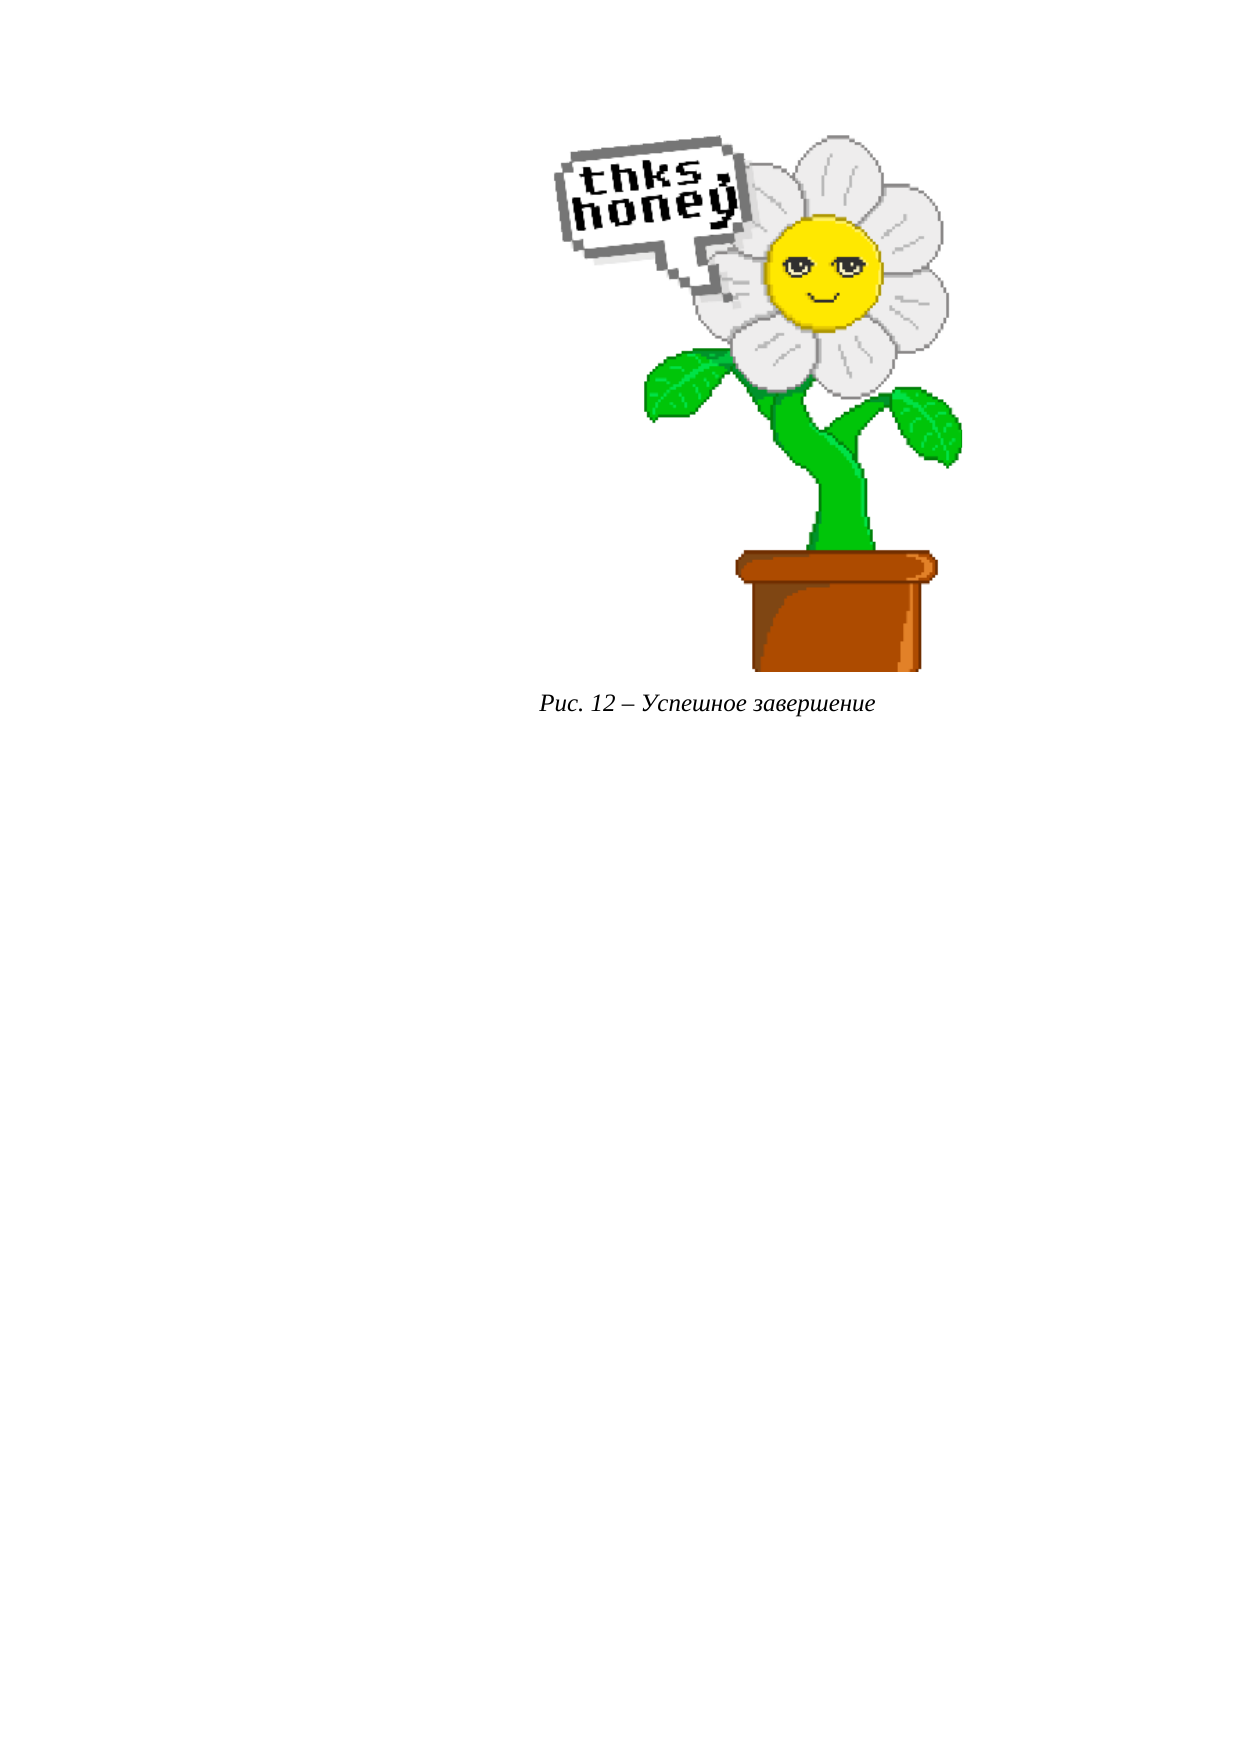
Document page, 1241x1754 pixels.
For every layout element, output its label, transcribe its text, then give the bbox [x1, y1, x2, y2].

picture [528, 124, 963, 672]
text Рис. 12 – Успешное завершение [192, 688, 1152, 717]
